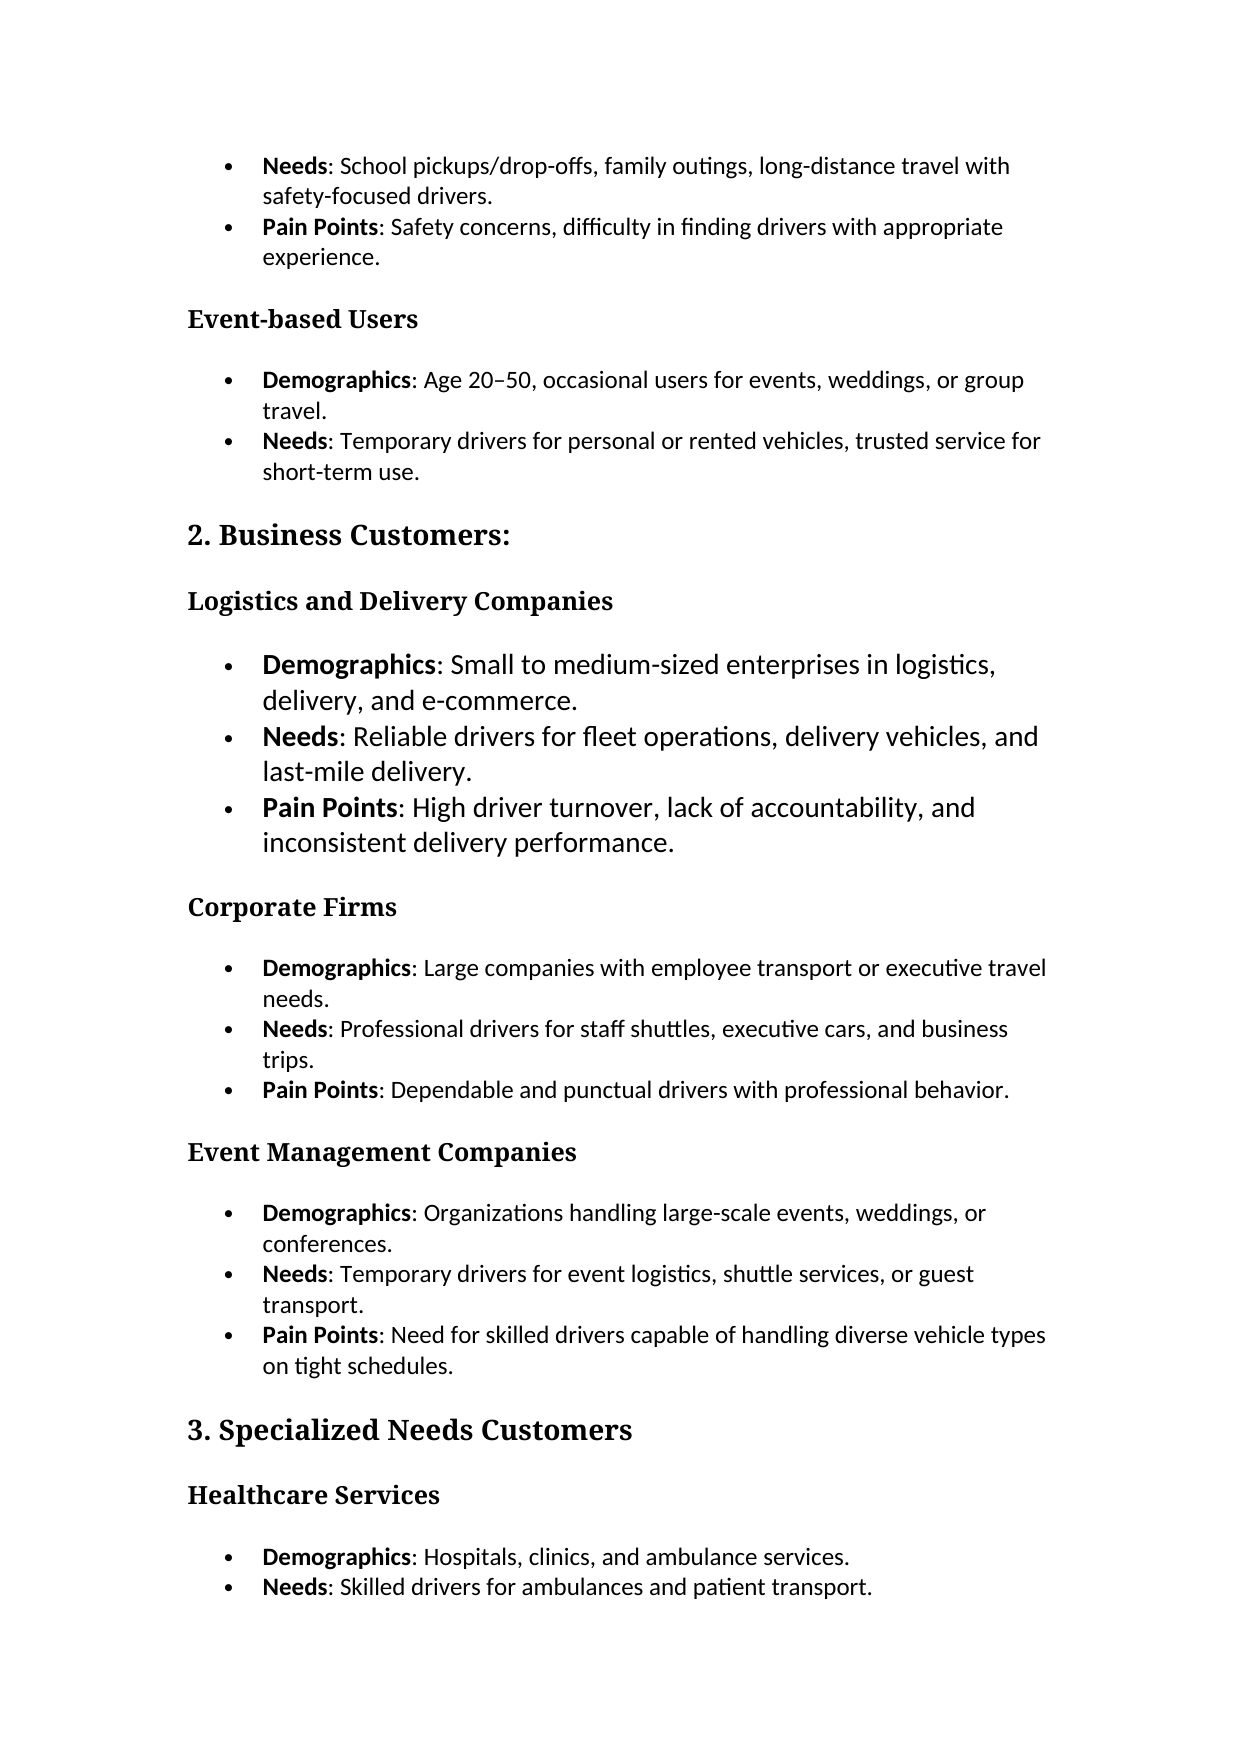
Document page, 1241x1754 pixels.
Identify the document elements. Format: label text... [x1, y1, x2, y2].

list Needs: Reliable drivers for fleet operations, delivery vehicles, and last-mile delivery. [225, 779, 1053, 850]
list Needs: Temporary drivers for personal or rented vehicles, trusted service for short-term use. [225, 487, 1053, 548]
list Demographics: Organizations handling large-scale events, weddings, or conferences. [225, 1259, 1053, 1320]
subtitle 2. Business Customers: [187, 577, 1053, 615]
list Needs: Professional drivers for staff shuttles, executive cars, and business trips. [225, 1075, 1053, 1136]
subtitle Event Management Companies [187, 1195, 1053, 1229]
list Demographics: Age 20–50, occasional users for events, weddings, or group travel. [225, 426, 1053, 487]
list Pain Points: Dependable and punctual drivers with professional behavior. [225, 1136, 1053, 1166]
list Demographics: Age 30–55, parents with school-going children or elderly family members. [225, 150, 1053, 211]
list Needs: Temporary drivers for event logistics, shuttle services, or guest transport. [225, 1320, 1053, 1381]
list Pain Points: High driver turnover, lack of accountability, and inconsistent delivery performance. [225, 850, 1053, 921]
subtitle 3. Specialized Needs Customers [187, 1471, 1053, 1509]
list Needs: School pickups/drop-offs, family outings, long-distance travel with safety-focused drivers. [225, 211, 1053, 272]
subtitle Corporate Firms [187, 950, 1053, 984]
subtitle Event-based Users [187, 362, 1053, 396]
list Demographics: Large companies with employee transport or executive travel needs. [225, 1014, 1053, 1075]
subtitle Logistics and Delivery Companies [187, 644, 1053, 678]
subtitle Healthcare Services [187, 1538, 1053, 1572]
list Pain Points: Need for skilled drivers capable of handling diverse vehicle types on tight schedules. [225, 1381, 1053, 1442]
list Demographics: Small to medium-sized enterprises in logistics, delivery, and e-commerce. [225, 707, 1053, 779]
list Pain Points: Safety concerns, difficulty in finding drivers with appropriate experience. [225, 272, 1053, 333]
